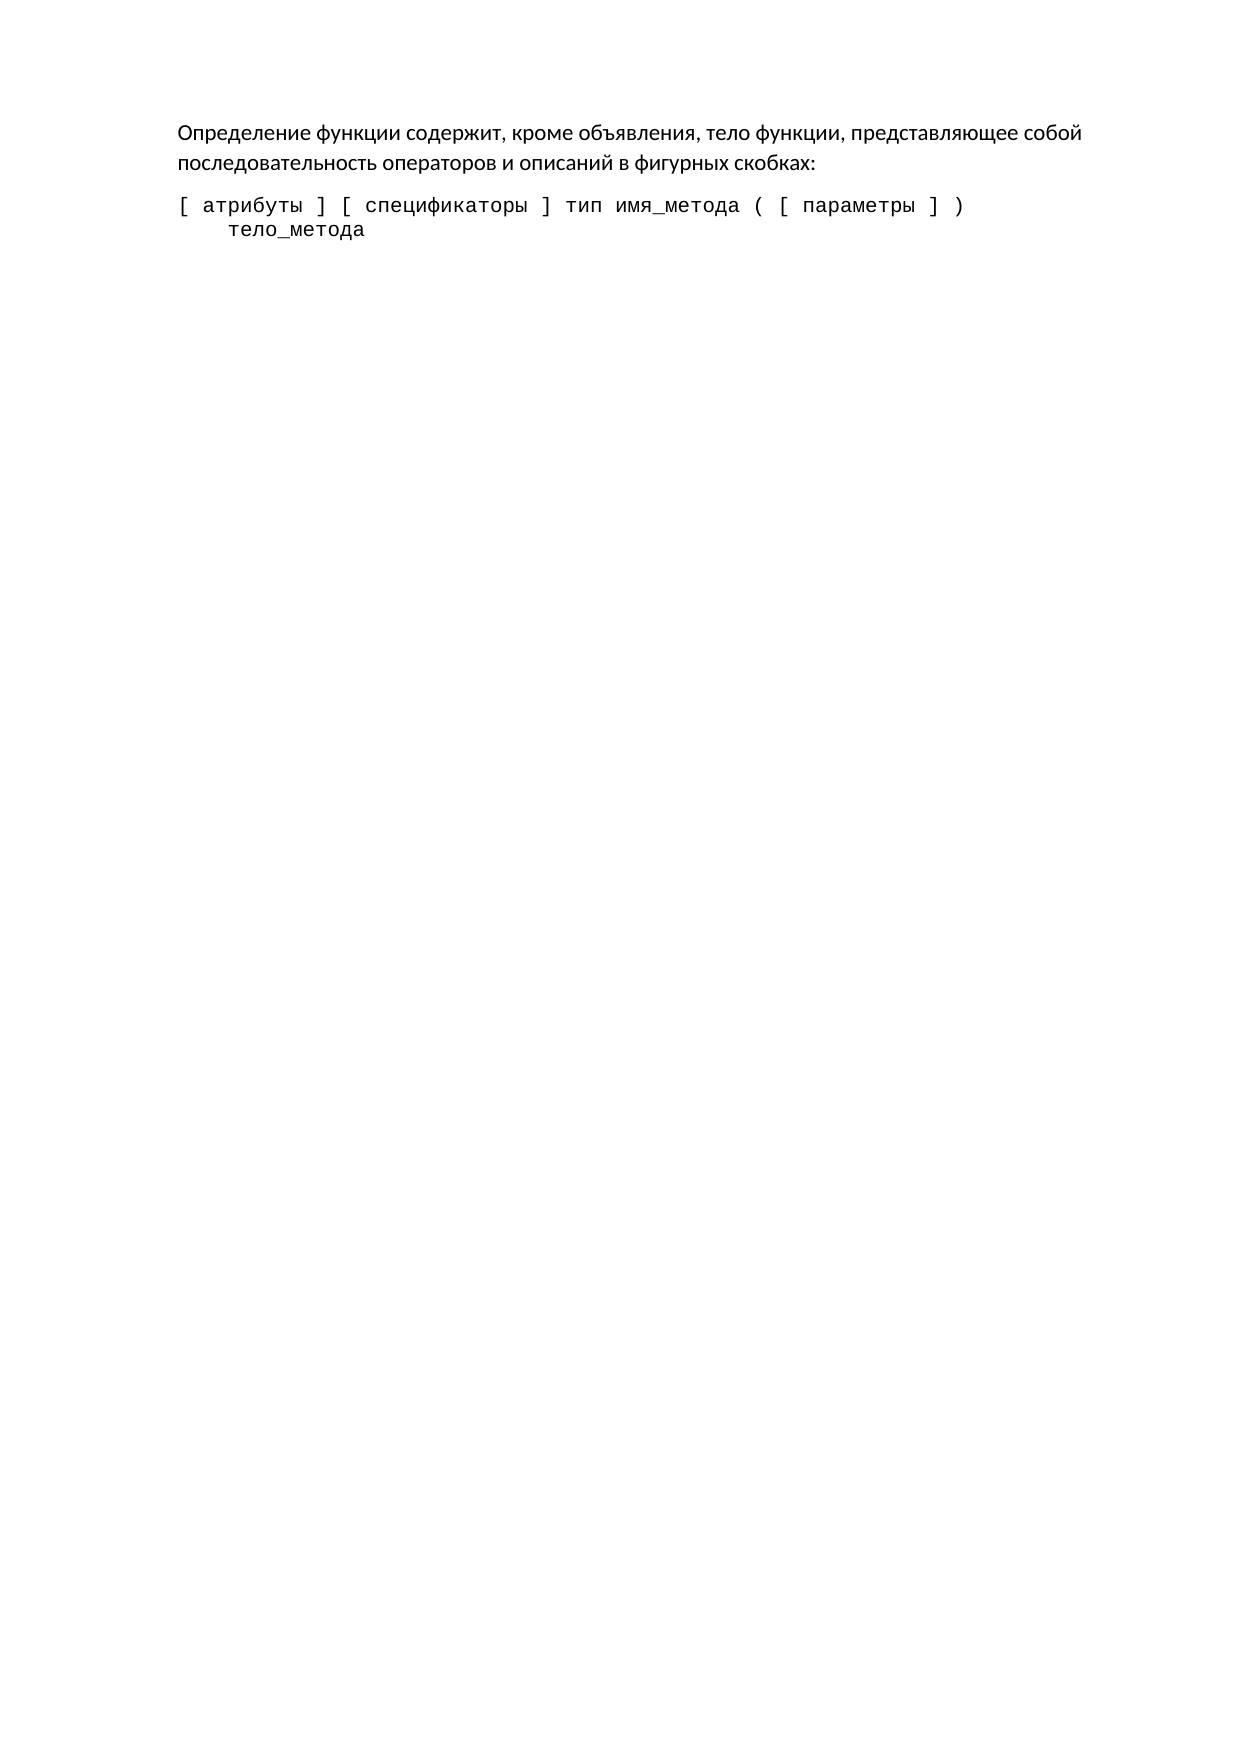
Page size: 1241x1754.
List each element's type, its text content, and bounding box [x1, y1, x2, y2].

text тело_метода [177, 219, 1152, 242]
text Определение функции содержит, кроме объявления, тело функции, представляющее собой последовательность операторов и описаний в фигурных скобках: [177, 118, 1152, 176]
text [ атрибуты ] [ спецификаторы ] тип имя_метода ( [ параметры ] ) [177, 195, 1152, 219]
